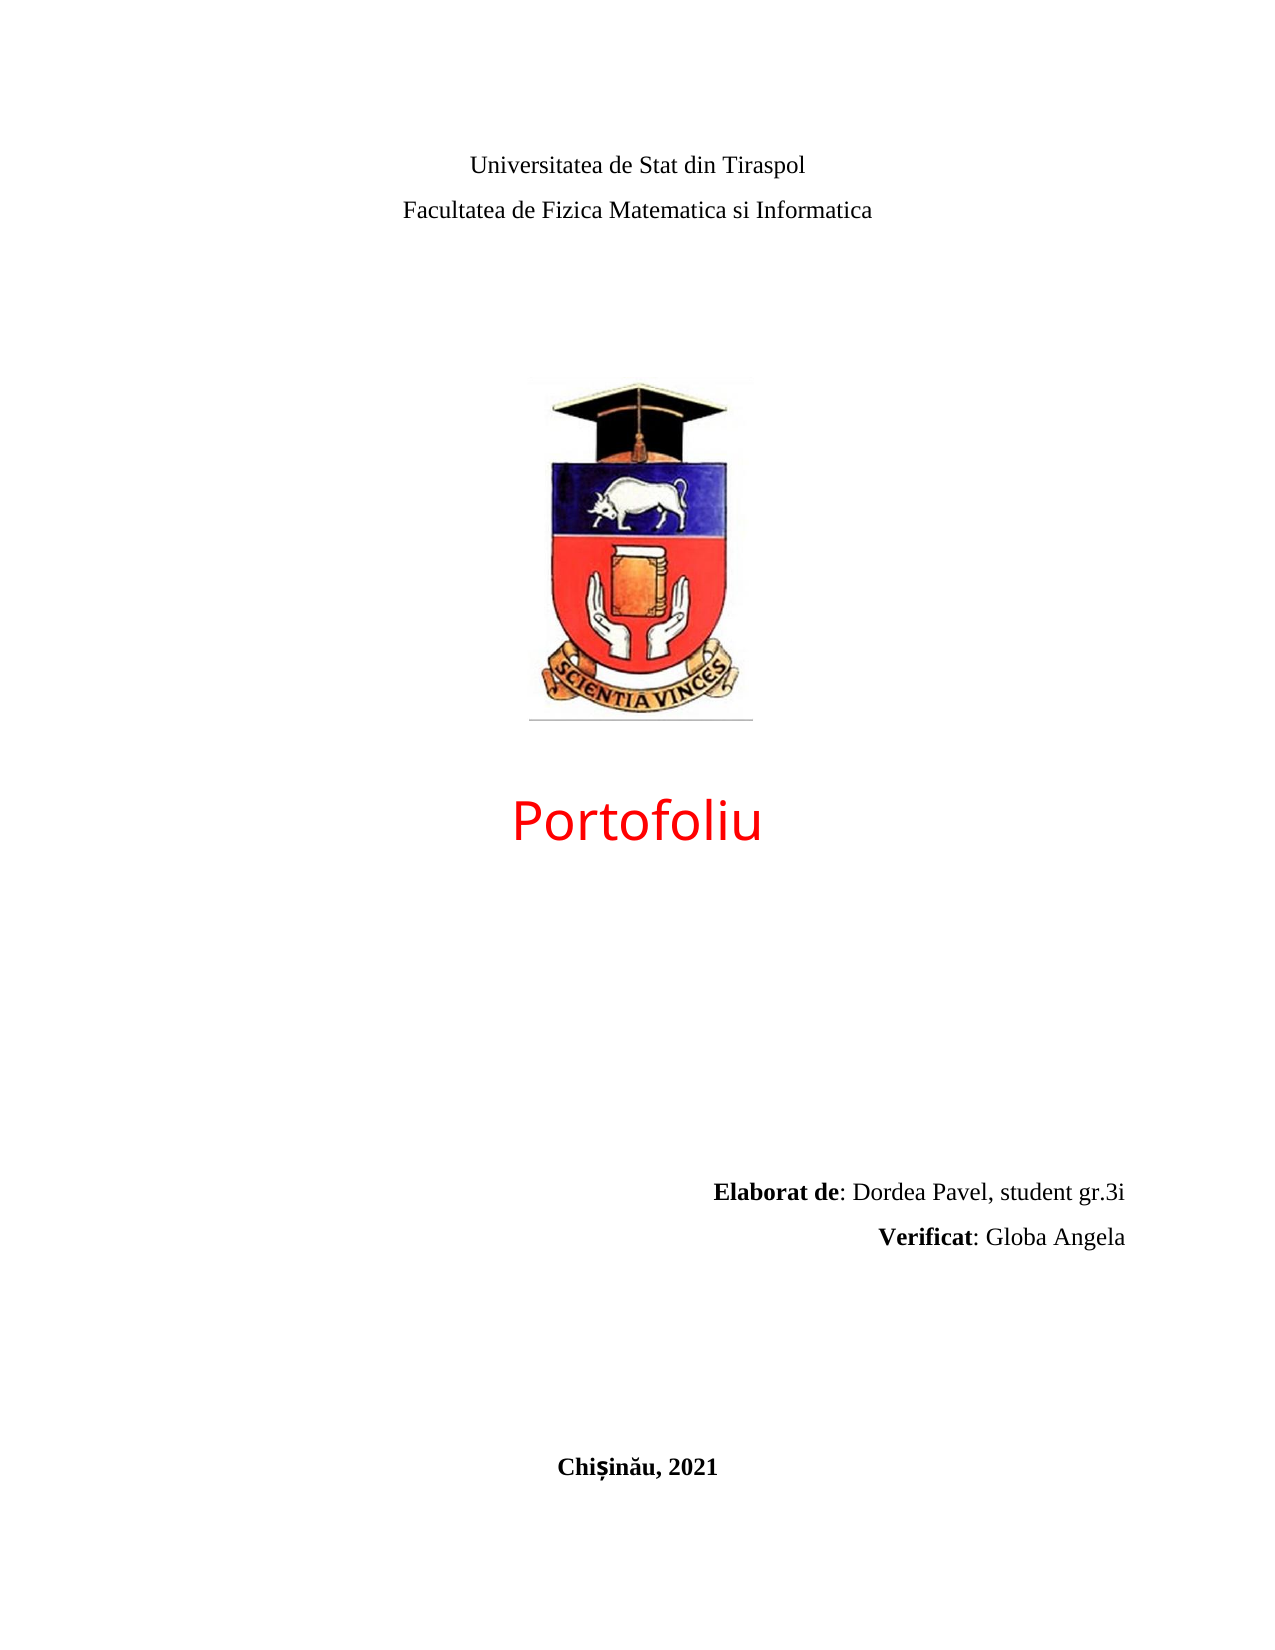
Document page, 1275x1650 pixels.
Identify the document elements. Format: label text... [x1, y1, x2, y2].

text Portofoliu [150, 783, 1125, 857]
picture [483, 377, 792, 721]
text Chișinău, 2021 [150, 1449, 1125, 1483]
text Elaborat de: Dordea Pavel, student gr.3i [150, 1177, 1125, 1206]
text Verificat: Globa Angela [150, 1222, 1125, 1251]
text Facultatea de Fizica Matematica si Informatica [150, 195, 1125, 224]
text Universitatea de Stat din Tiraspol [150, 150, 1125, 179]
